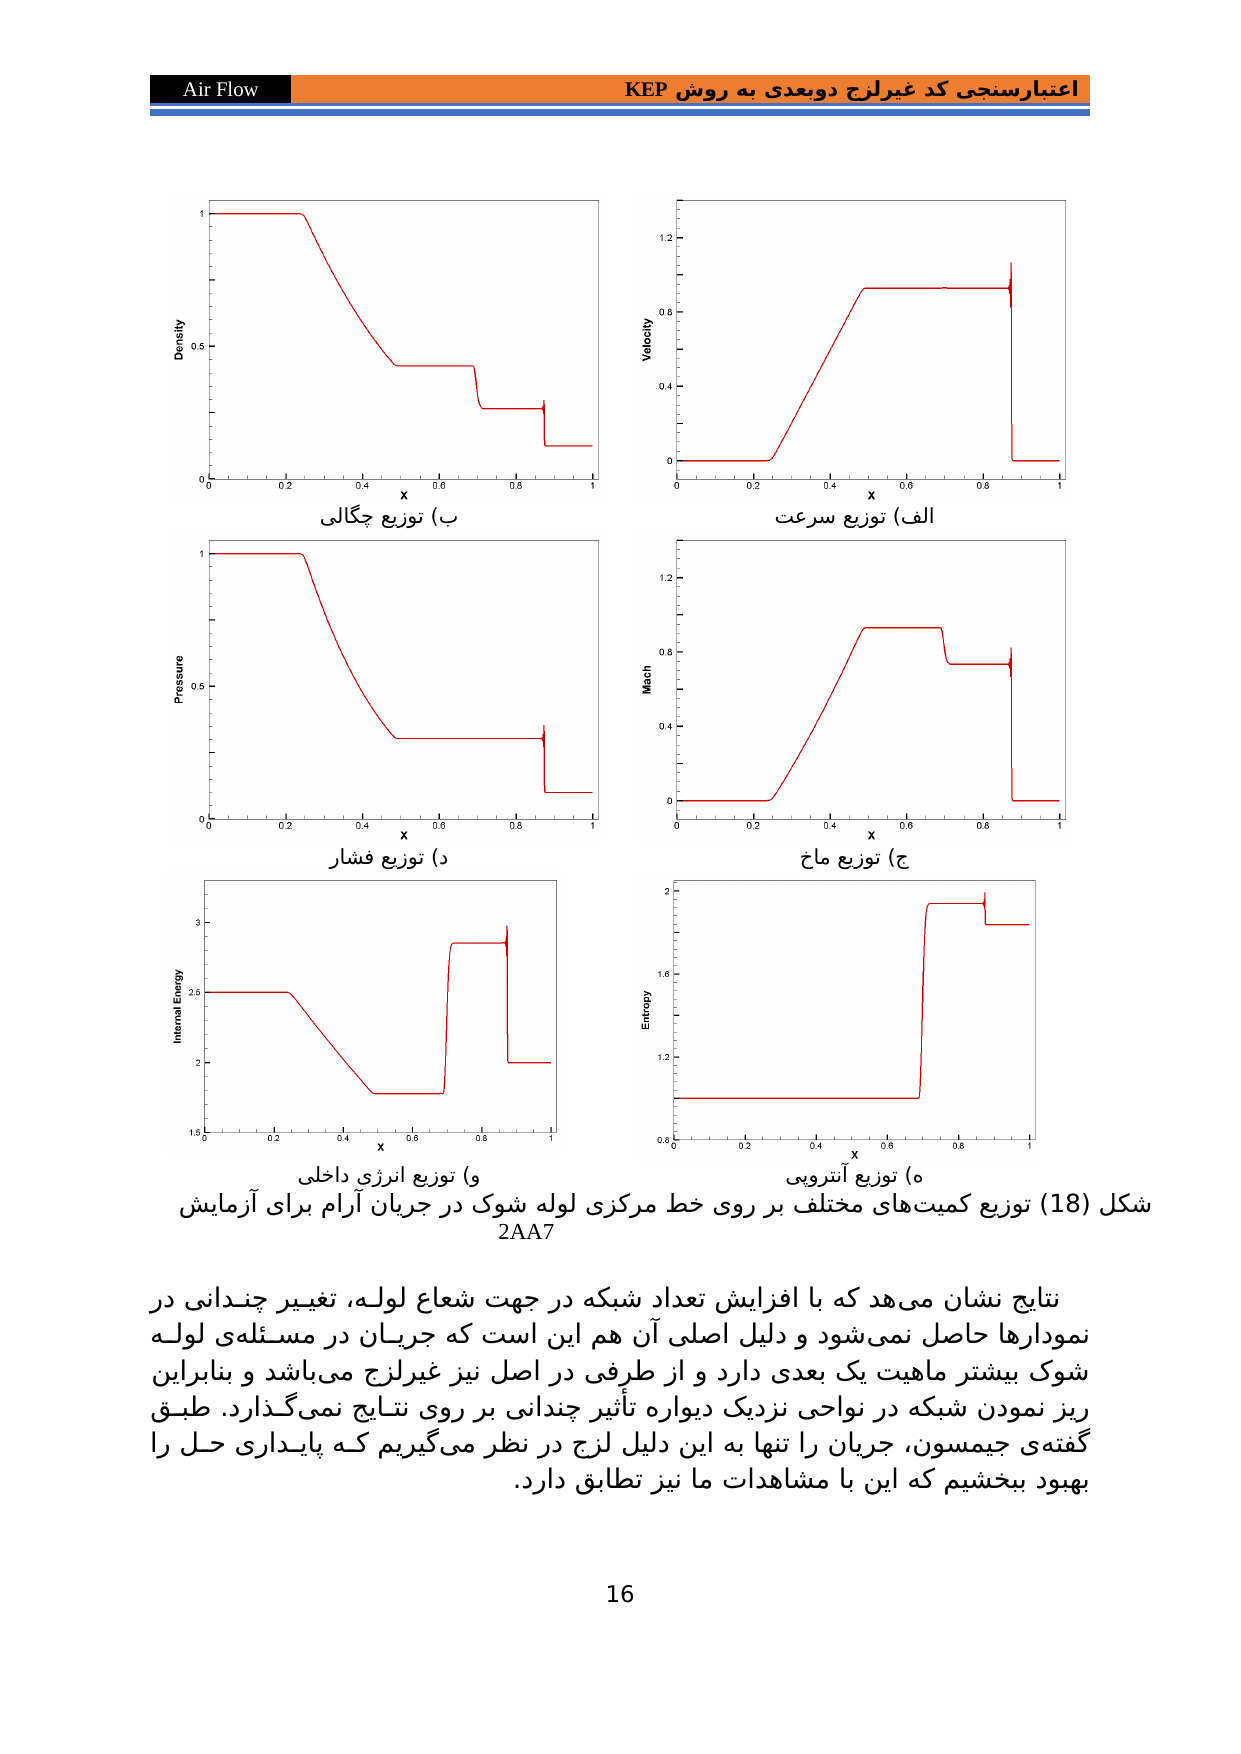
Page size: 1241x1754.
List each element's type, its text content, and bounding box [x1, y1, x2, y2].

table_cell [623, 871, 848, 1163]
table_cell الف) توزیع سرعت [623, 504, 1086, 530]
table_cell د) توزیع فشار [155, 845, 622, 871]
table_cell و) توزیع انرژی داخلی [155, 1163, 622, 1189]
table_cell [849, 871, 1086, 1163]
table_cell ب) توزیع چگالی [155, 504, 622, 530]
text نتایج نشان می‌هد که با افزایش تعداد شبکه در جهت شعاع لوله، تغییر چندانی در نمودارها حاصل نمی‌شود و دلیل اصلی آن هم این است که جریان در مسئله‌ی لوله شوک بیشتر ماهیت یک بعدی دارد و از طرفی در اصل نیز غیرلزج می‌باشد و بنابراین ریز نمودن شبکه در نواحی نزدیک دیواره تأثیر چندانی بر روی نتایج نمی‌گذارد. طبق گفته‌ی جیمسون، جریان را تنها به این دلیل لزج در نظر می‌گیریم که پایداری حل را بهبود ببخشیم که این با مشاهدات ما نیز تطابق دارد. [150, 1282, 1090, 1495]
table_cell ه) توزیع آنتروپی [623, 1163, 1086, 1189]
table_header [155, 189, 622, 504]
picture [633, 189, 1073, 503]
picture [165, 530, 605, 843]
table_header [623, 189, 1086, 504]
table_cell [623, 530, 1086, 845]
text توزیع کمیت‌های مختلف بر روی خط مرکزی لوله شوک در جریان آرام برای آزمایش 2AA7 [150, 1189, 1060, 1245]
picture [633, 530, 1073, 843]
table_cell [155, 871, 622, 1163]
table_cell ج) توزیع ماخ [623, 845, 1086, 871]
table_cell [155, 530, 622, 845]
picture [165, 189, 605, 503]
picture [165, 870, 563, 1154]
picture [633, 870, 1042, 1162]
